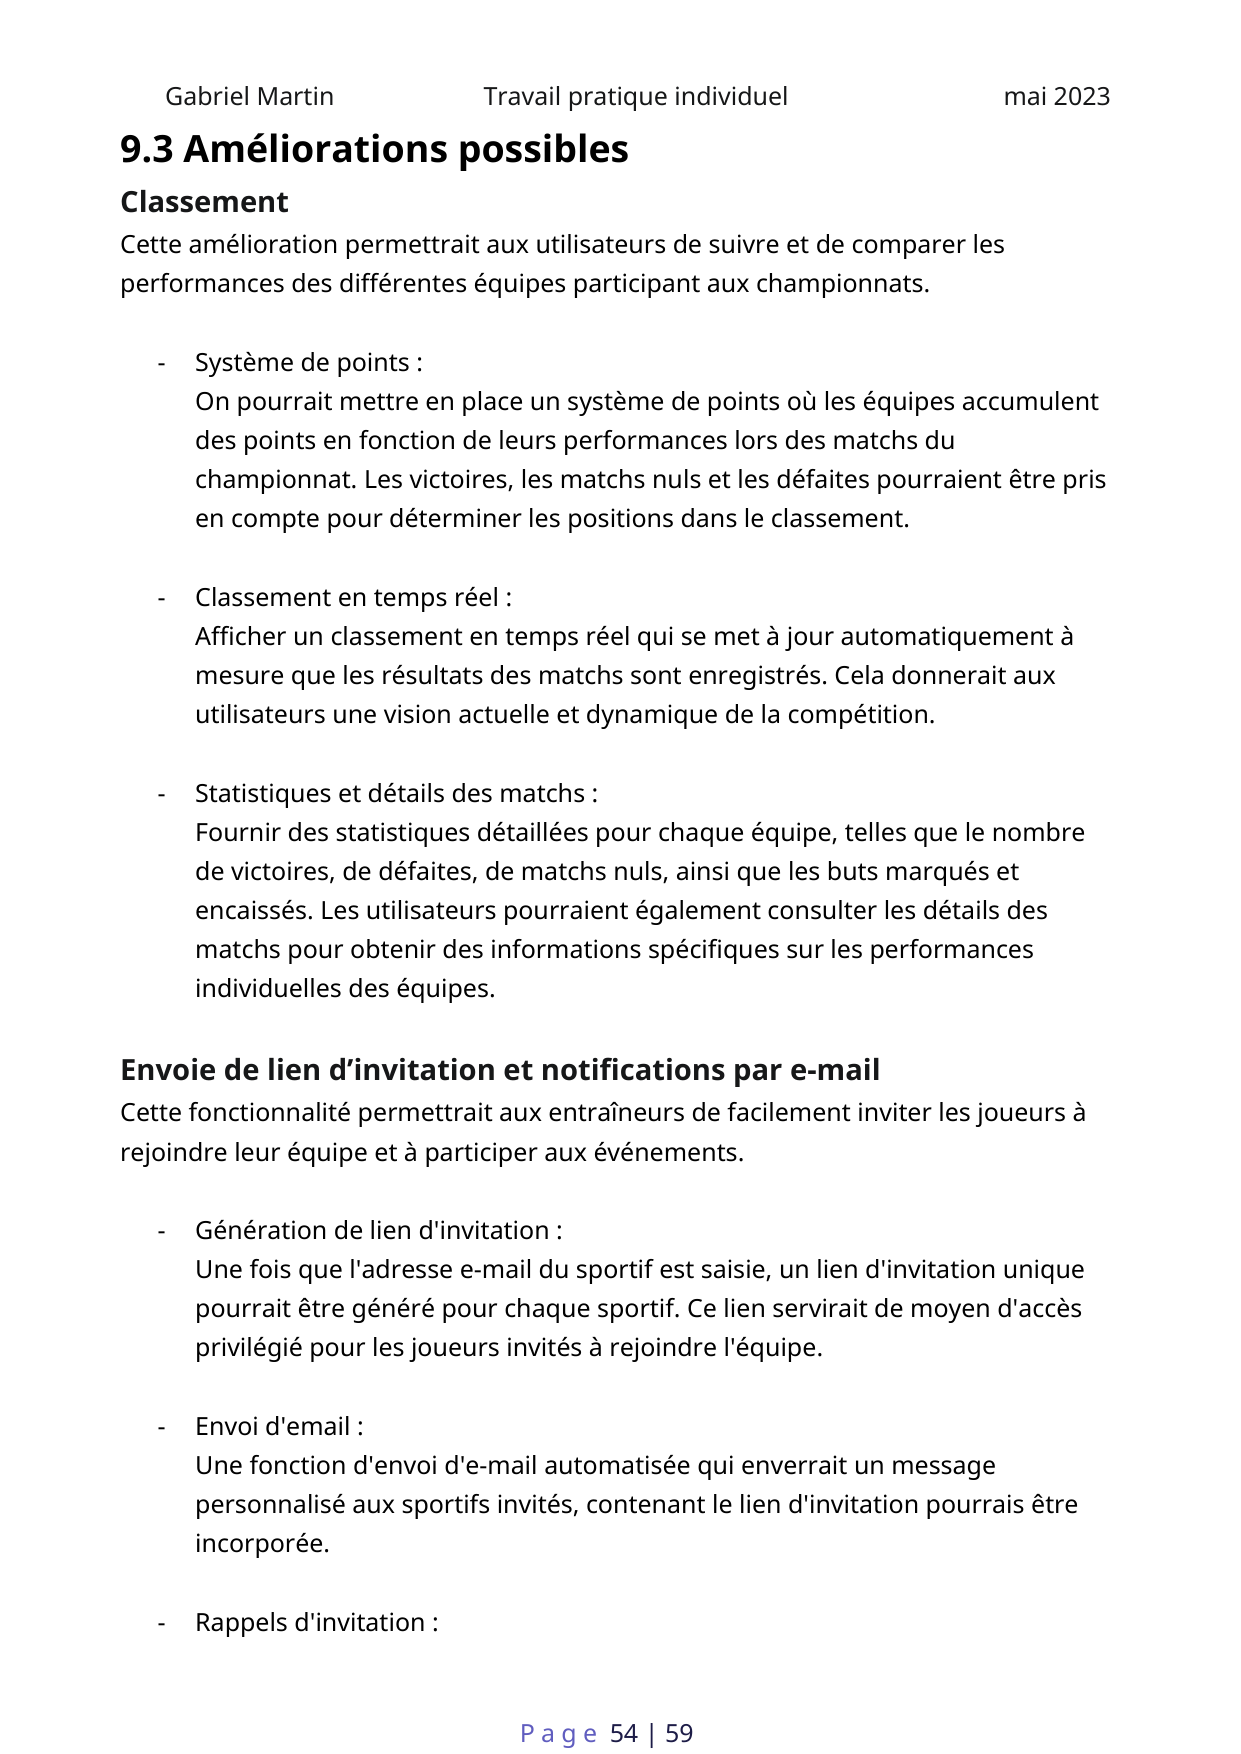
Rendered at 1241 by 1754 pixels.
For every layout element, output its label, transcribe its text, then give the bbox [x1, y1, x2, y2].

list Fournir des statistiques détaillées pour chaque équipe, telles que le nombre de victoires, de défaites, de matchs nuls, ainsi que les buts marqués et encaissés. Les utilisateurs pourraient également consulter les détails des matchs pour obtenir des informations spécifiques sur les performances individuelles des équipes. [195, 814, 1120, 1005]
text Envoie de lien d’invitation et notifications par e-mail [120, 1049, 1120, 1089]
list Classement en temps réel : [157, 579, 1120, 613]
list Afficher un classement en temps réel qui se met à jour automatiquement à mesure que les résultats des matchs sont enregistrés. Cela donnerait aux utilisateurs une vision actuelle et dynamique de la compétition. [195, 619, 1120, 731]
text Cette amélioration permettrait aux utilisateurs de suivre et de comparer les performances des différentes équipes participant aux championnats. [120, 227, 1120, 300]
list Une fonction d'envoi d'e-mail automatisée qui enverrait un message personnalisé aux sportifs invités, contenant le lien d'invitation pourrais être incorporée. [195, 1448, 1120, 1560]
list Système de points : [157, 344, 1120, 378]
list Une fois que l'adresse e-mail du sportif est saisie, un lien d'invitation unique pourrait être généré pour chaque sportif. Ce lien servirait de moyen d'accès privilégié pour les joueurs invités à rejoindre l'équipe. [195, 1252, 1120, 1364]
list Envoi d'email : [157, 1408, 1120, 1442]
text Classement [120, 181, 1120, 221]
list Statistiques et détails des matchs : [157, 775, 1120, 809]
subtitle 9.3 Améliorations possibles [120, 123, 1120, 174]
list Génération de lien d'invitation : [157, 1213, 1120, 1247]
list Rappels d'invitation : [157, 1604, 1120, 1638]
text Cette fonctionnalité permettrait aux entraîneurs de facilement inviter les joueurs à rejoindre leur équipe et à participer aux événements. [120, 1095, 1120, 1168]
list On pourrait mettre en place un système de points où les équipes accumulent des points en fonction de leurs performances lors des matchs du championnat. Les victoires, les matchs nuls et les défaites pourraient être pris en compte pour déterminer les positions dans le classement. [195, 384, 1120, 535]
